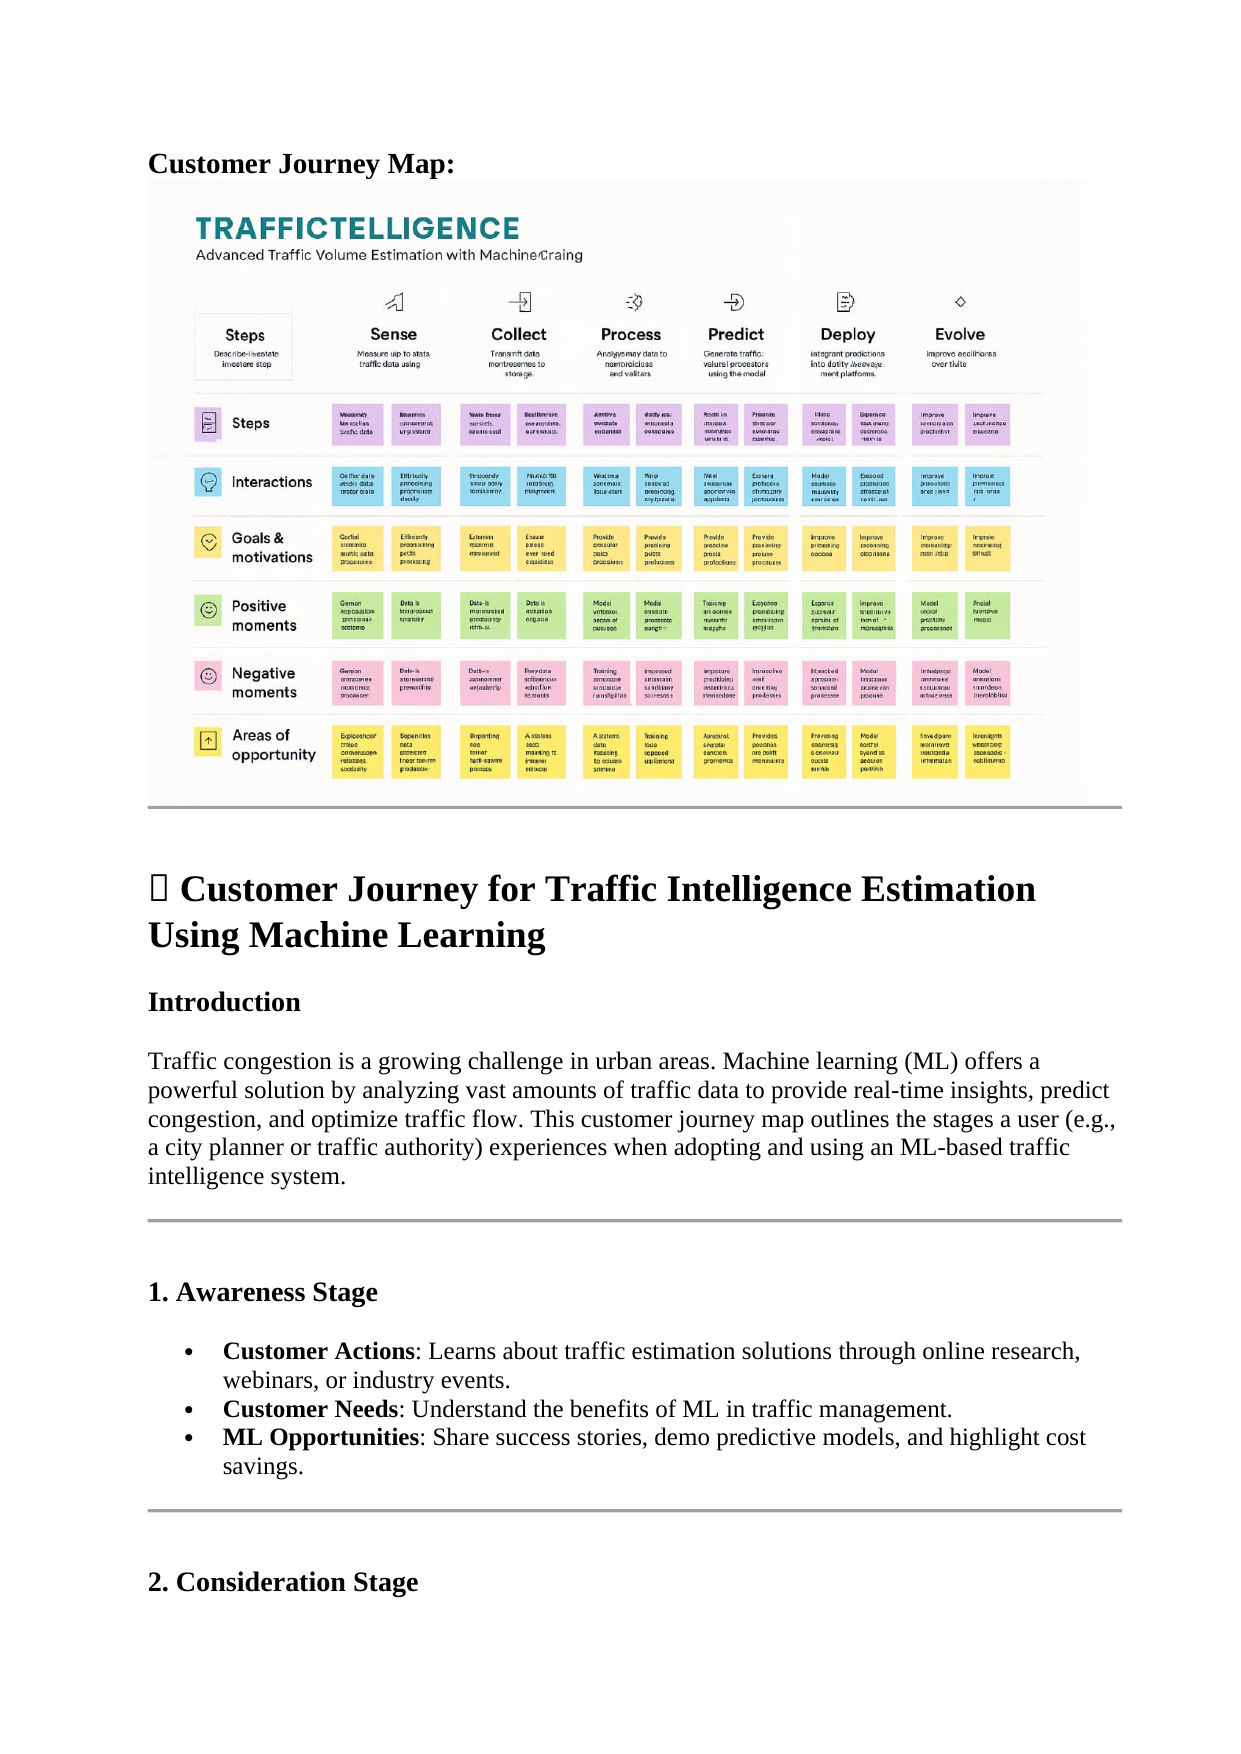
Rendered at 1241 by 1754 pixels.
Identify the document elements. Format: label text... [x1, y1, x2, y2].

picture [147, 179, 1088, 805]
list ML Opportunities: Share success stories, demo predictive models, and highlight cost savings. [185, 1422, 1122, 1480]
text 🧠 Customer Journey for Traffic Intelligence Estimation Using Machine Learning [148, 861, 1122, 956]
list Customer Actions: Learns about traffic estimation solutions through online research, webinars, or industry events. [185, 1336, 1122, 1394]
list Customer Needs: Understand the benefits of ML in traffic management. [185, 1394, 1122, 1422]
text 1. Awareness Stage [148, 1275, 1122, 1307]
text Introduction [148, 985, 1122, 1017]
text Traffic congestion is a growing challenge in urban areas. Machine learning (ML) offers a powerful solution by analyzing vast amounts of traffic data to provide real-time insights, predict congestion, and optimize traffic flow. This customer journey map outlines the stages a user (e.g., a city planner or traffic authority) experiences when adopting and using an ML-based traffic intelligence system. [148, 1046, 1122, 1190]
text 2. Consideration Stage [148, 1565, 1122, 1597]
text Customer Journey Map: [148, 146, 1122, 179]
